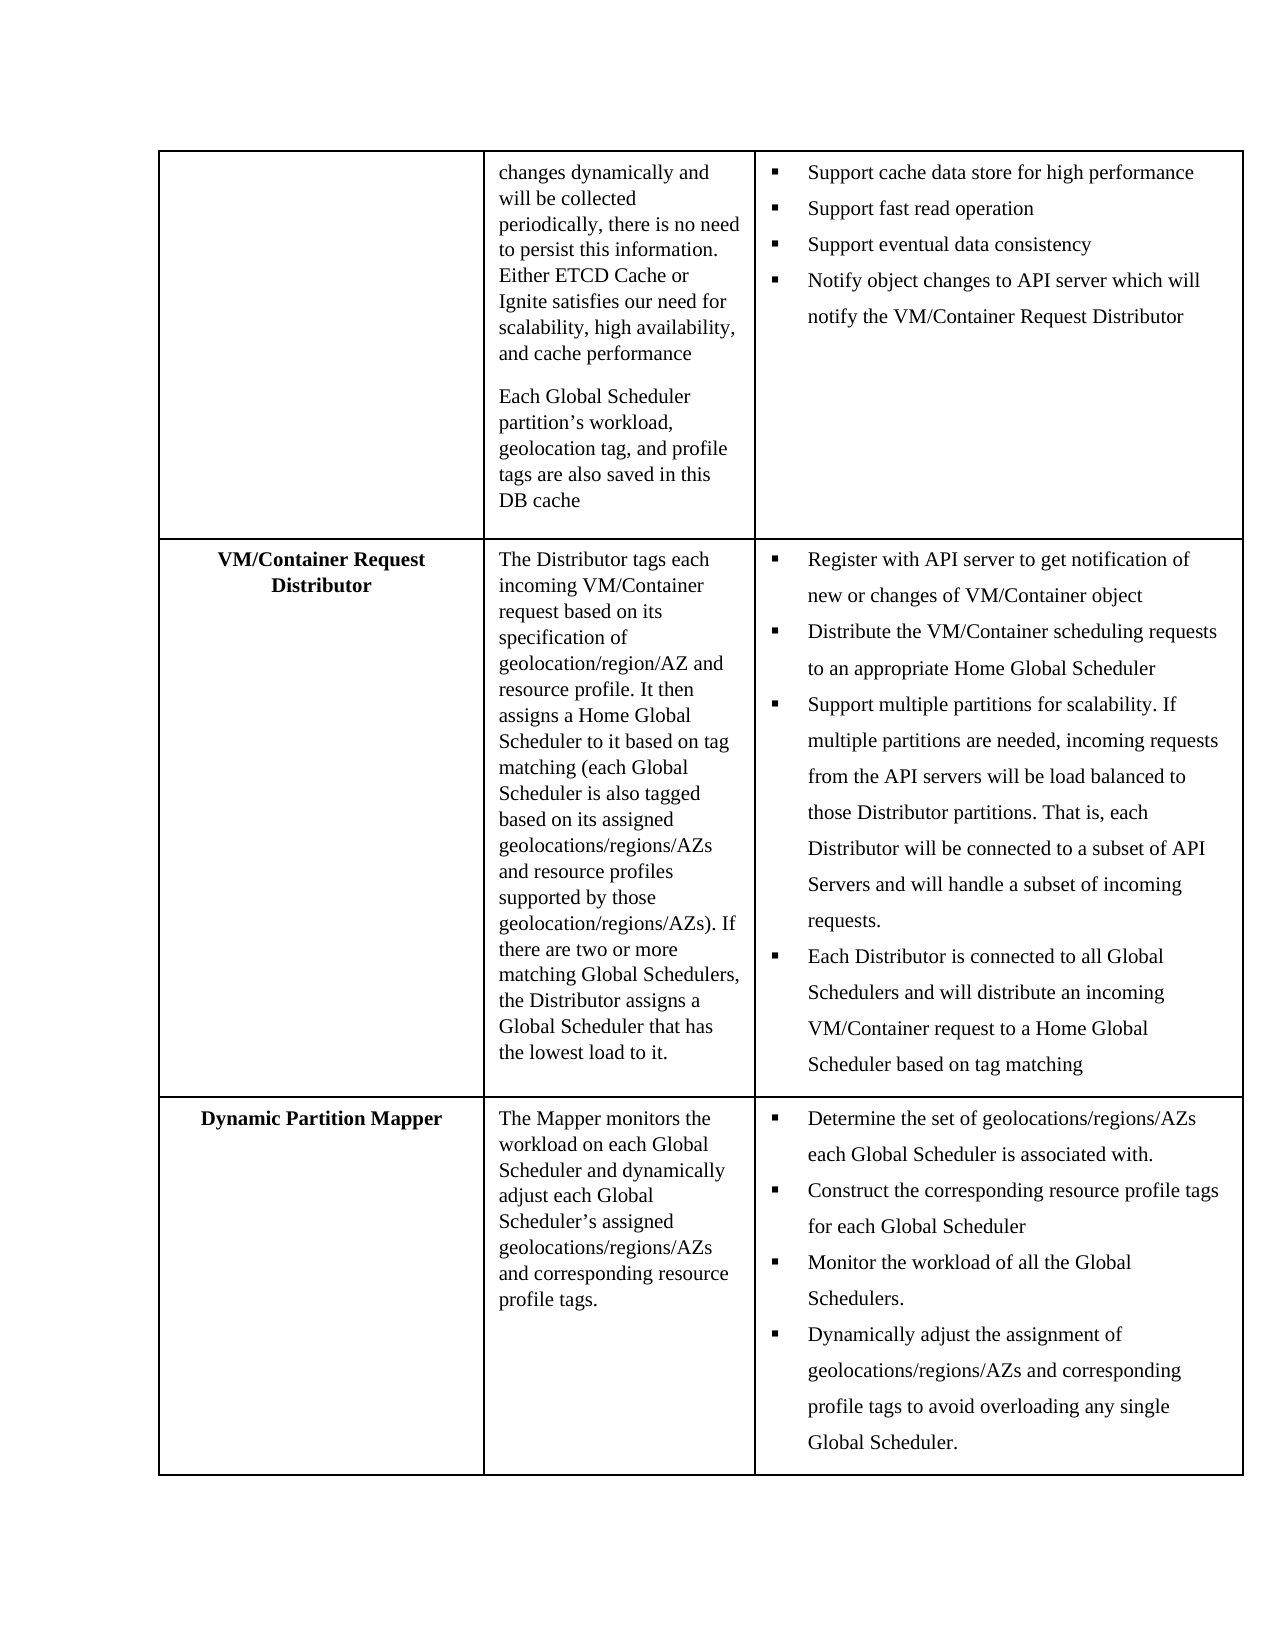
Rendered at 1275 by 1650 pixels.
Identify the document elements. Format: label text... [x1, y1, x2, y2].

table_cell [485, 152, 754, 538]
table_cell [485, 1098, 754, 1474]
table_cell The Distributor tags each incoming VM/Container request based on its specification of geolocation/region/AZ and resource profile. It then assigns a Home Global Scheduler to it based on tag matching (each Global Scheduler is also tagged based on its assigned geolocations/regions/AZs and resource profiles supported by those geolocation/regions/AZs). If there are two or more matching Global Schedulers, the Distributor assigns a Global Scheduler that has the lowest load to it. [485, 540, 754, 1096]
table_cell VM/Container Request Distributor [160, 540, 483, 1096]
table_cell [756, 1098, 1242, 1474]
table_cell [160, 1098, 483, 1474]
table_cell Register with API server to get notification of new or changes of VM/Container object Distribute the VM/Container scheduling requests to an appropriate Home Global Scheduler Support multiple partitions for scalability. If multiple partitions are needed, incoming requests from the API servers will be load balanced to those Distributor partitions. That is, each Distributor will be connected to a subset of API Servers and will handle a subset of incoming requests. Each Distributor is connected to all Global Schedulers and will distribute an incoming VM/Container request to a Home Global Scheduler based on tag matching [756, 540, 1242, 1096]
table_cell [160, 152, 483, 538]
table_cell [756, 152, 1242, 538]
